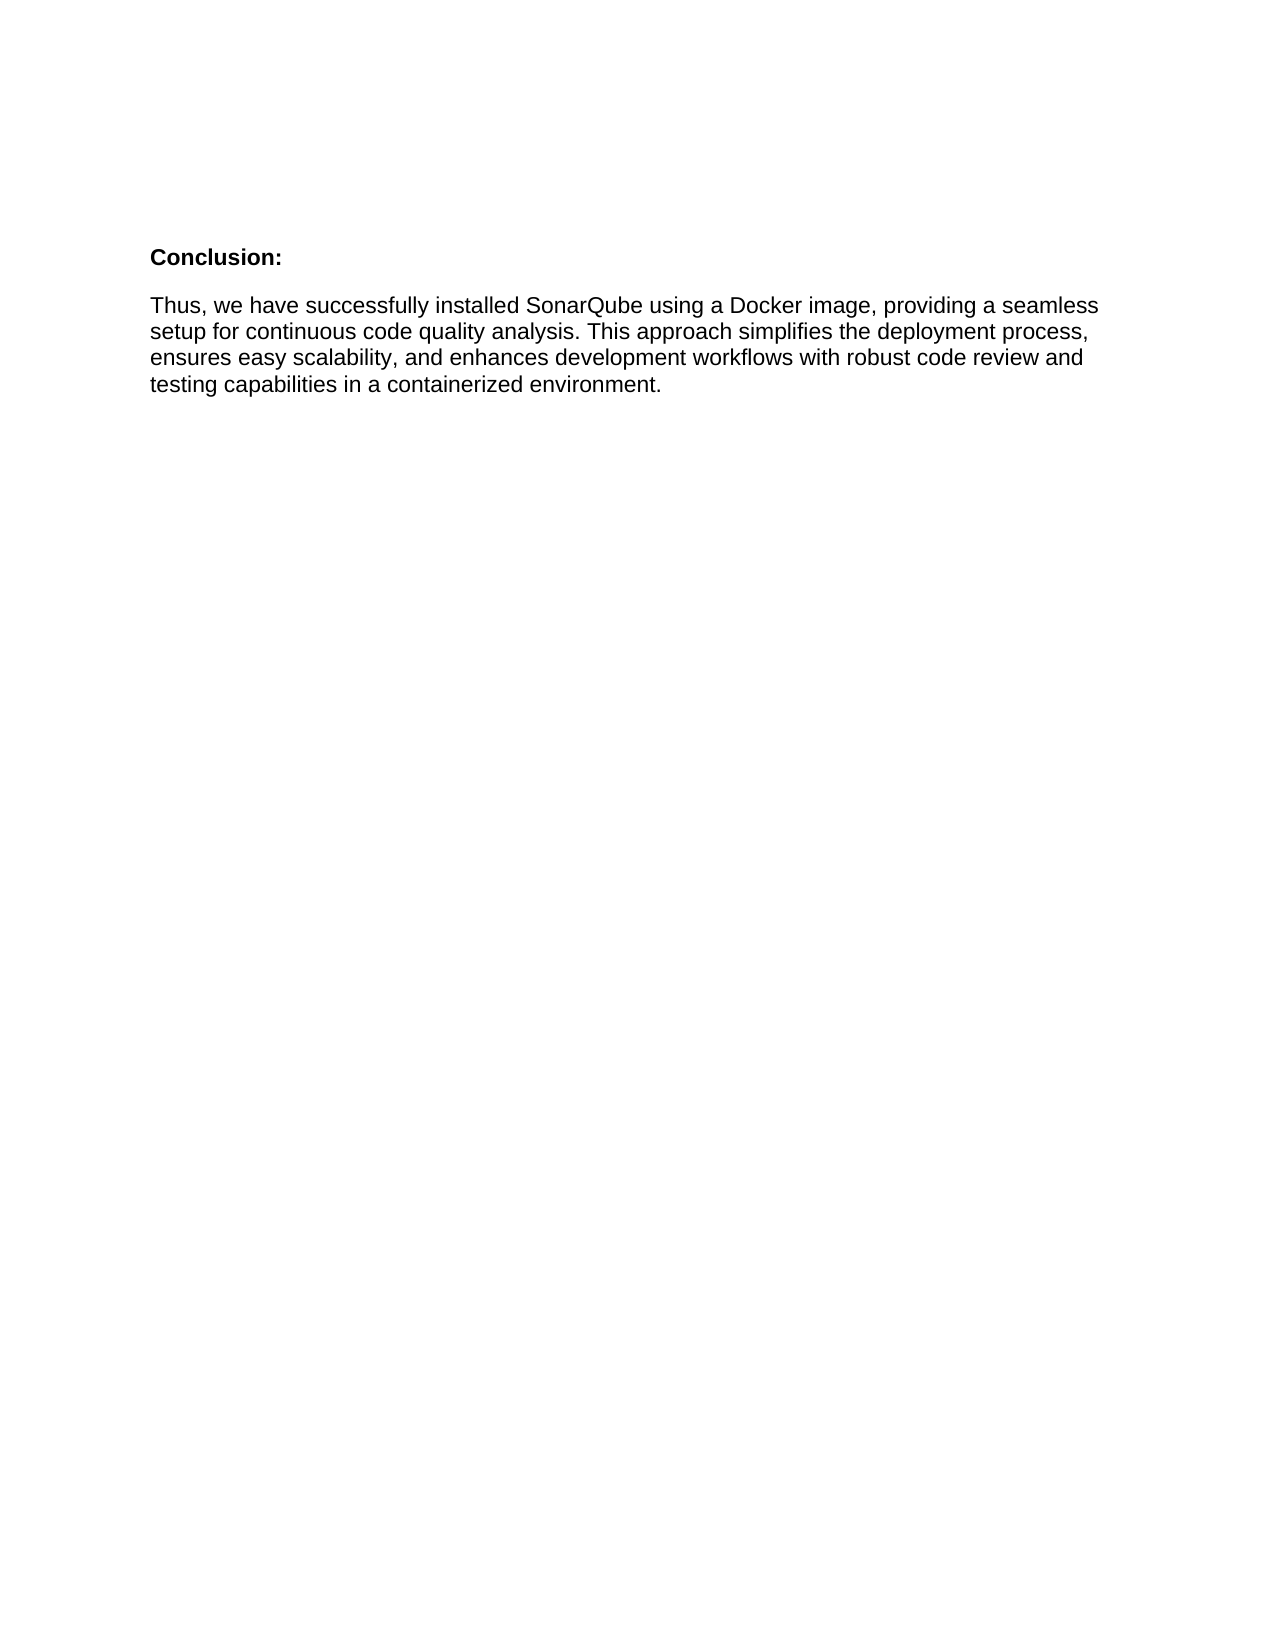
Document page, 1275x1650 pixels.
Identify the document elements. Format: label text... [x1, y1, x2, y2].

text Conclusion: [150, 244, 1125, 271]
text Thus, we have successfully installed SonarQube using a Docker image, providing a seamless setup for continuous code quality analysis. This approach simplifies the deployment process, ensures easy scalability, and enhances development workflows with robust code review and testing capabilities in a containerized environment. [150, 292, 1125, 397]
